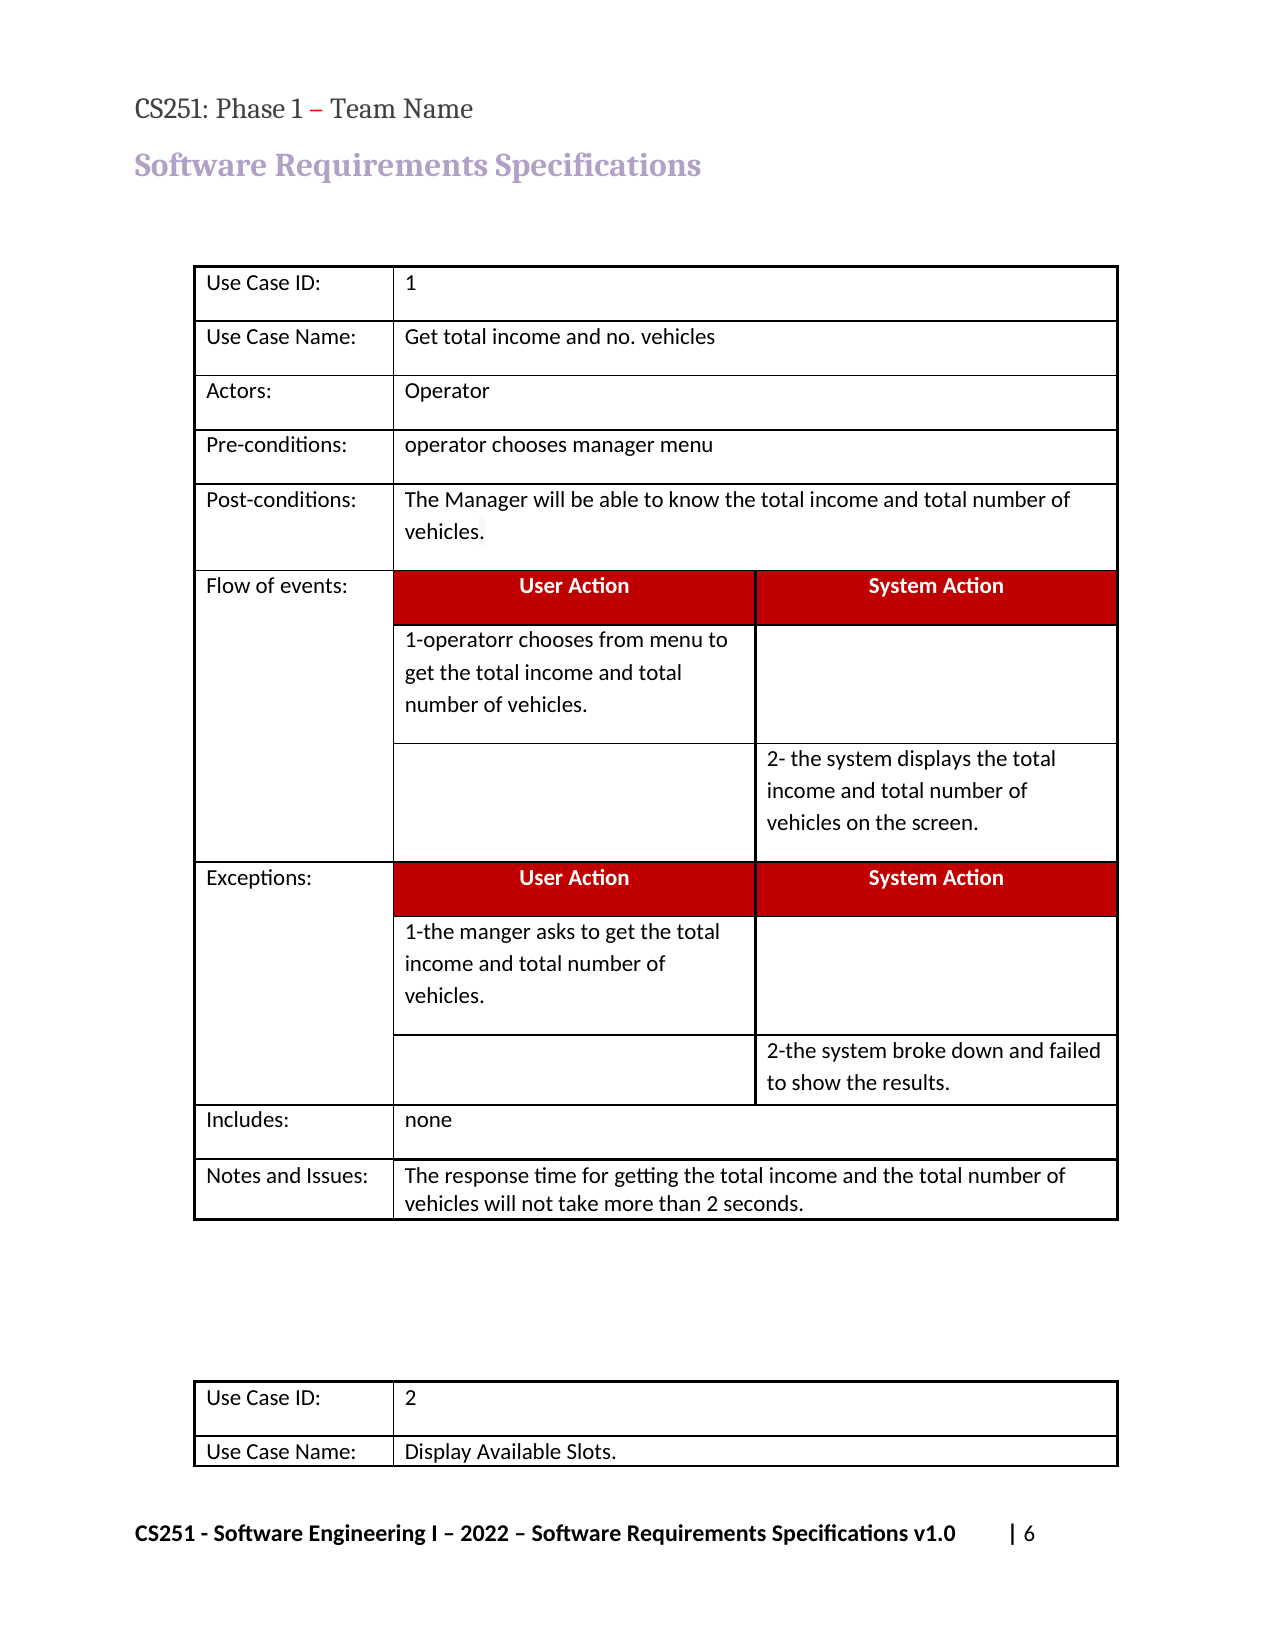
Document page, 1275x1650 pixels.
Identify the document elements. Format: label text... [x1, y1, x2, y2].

table_header Use Case ID: [196, 1383, 393, 1435]
table_cell 2-the system broke down and failed to show the results. [757, 1036, 1116, 1104]
table_cell Pre-conditions: [196, 431, 393, 483]
table_cell Flow of events: [196, 571, 393, 861]
table_cell 1-operatorr chooses from menu to get the total income and total number of vehicles. [394, 626, 754, 743]
table_cell none [394, 1106, 1116, 1158]
table_header 1 [394, 268, 1116, 320]
table_cell Exceptions: [196, 863, 393, 1104]
table_cell Get total income and no. vehicles [394, 322, 1116, 375]
table_cell System Action [757, 863, 1116, 916]
table_cell 1-the manger asks to get the total income and total number of vehicles. [394, 917, 754, 1034]
table_cell [394, 744, 754, 861]
table_cell User Action [394, 571, 754, 624]
table_cell 2- the system displays the total income and total number of vehicles on the screen. [757, 744, 1116, 861]
table_cell Includes: [196, 1106, 393, 1158]
table_cell Actors: [196, 376, 393, 429]
table_header 2 [394, 1383, 1116, 1435]
table_cell [757, 626, 1116, 743]
table_cell Post-conditions: [196, 485, 393, 570]
table_cell System Action [757, 571, 1116, 624]
table_cell Notes and Issues: [196, 1160, 393, 1217]
table_header Use Case ID: [196, 268, 393, 320]
table_cell Use Case Name: [196, 322, 393, 375]
table_cell The response time for getting the total income and the total number of vehicles will not take more than 2 seconds. [394, 1161, 1116, 1217]
table_cell Operator [394, 376, 1116, 429]
table_cell User Action [394, 863, 754, 916]
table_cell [394, 1437, 1116, 1465]
table_cell operator chooses manager menu [394, 431, 1116, 483]
table_cell The Manager will be able to know the total income and total number of vehicles. [394, 485, 1116, 570]
table_cell [757, 917, 1116, 1034]
table_cell [394, 1036, 754, 1104]
table_cell Use Case Name: [196, 1437, 393, 1465]
